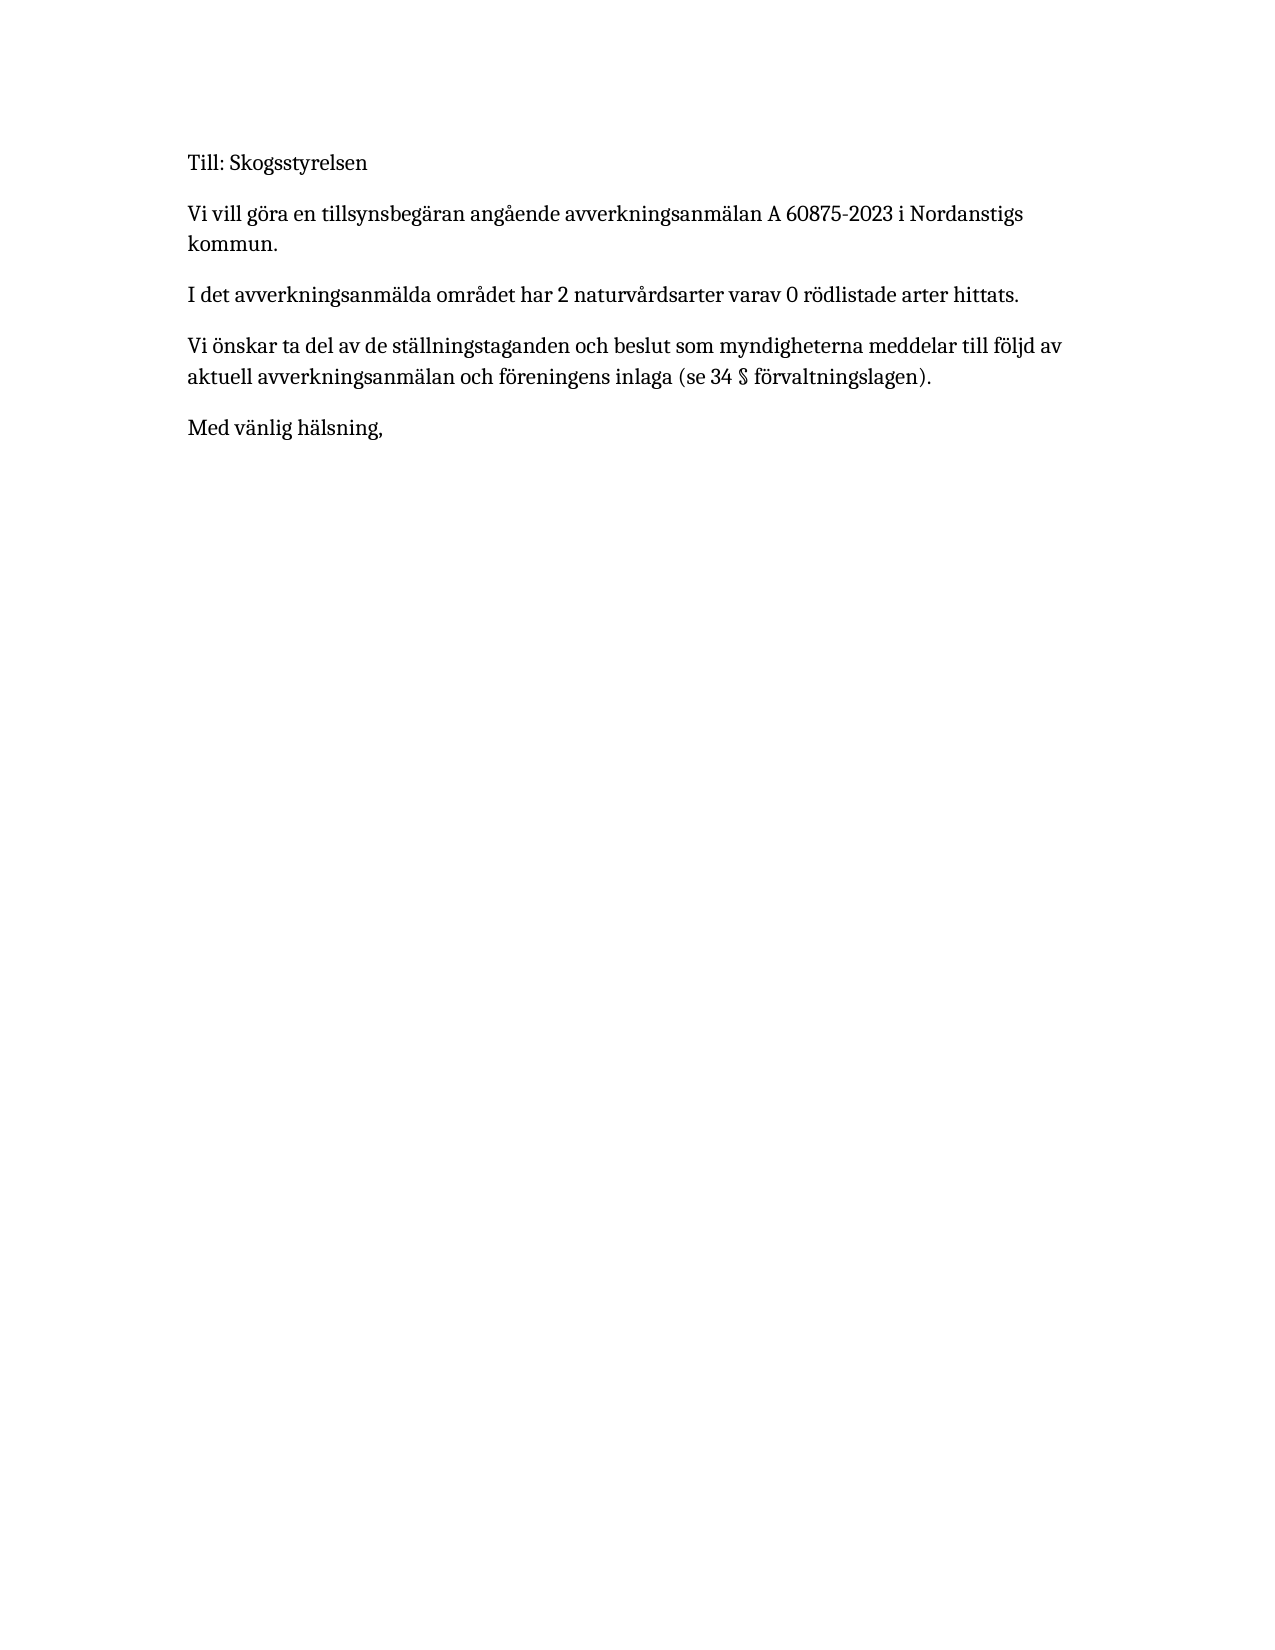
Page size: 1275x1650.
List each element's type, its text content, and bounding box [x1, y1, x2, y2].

text Till: Skogsstyrelsen [187, 150, 1087, 176]
text Med vänlig hälsning, [187, 414, 1087, 471]
text I det avverkningsanmälda området har 2 naturvårdsarter varav 0 rödlistade arter hittats. [187, 282, 1087, 309]
text Vi önskar ta del av de ställningstaganden och beslut som myndigheterna meddelar till följd av aktuell avverkningsanmälan och föreningens inlaga (se 34 § förvaltningslagen). [187, 333, 1087, 390]
text Vi vill göra en tillsynsbegäran angående avverkningsanmälan A 60875-2023 i Nordanstigs kommun. [187, 201, 1087, 258]
